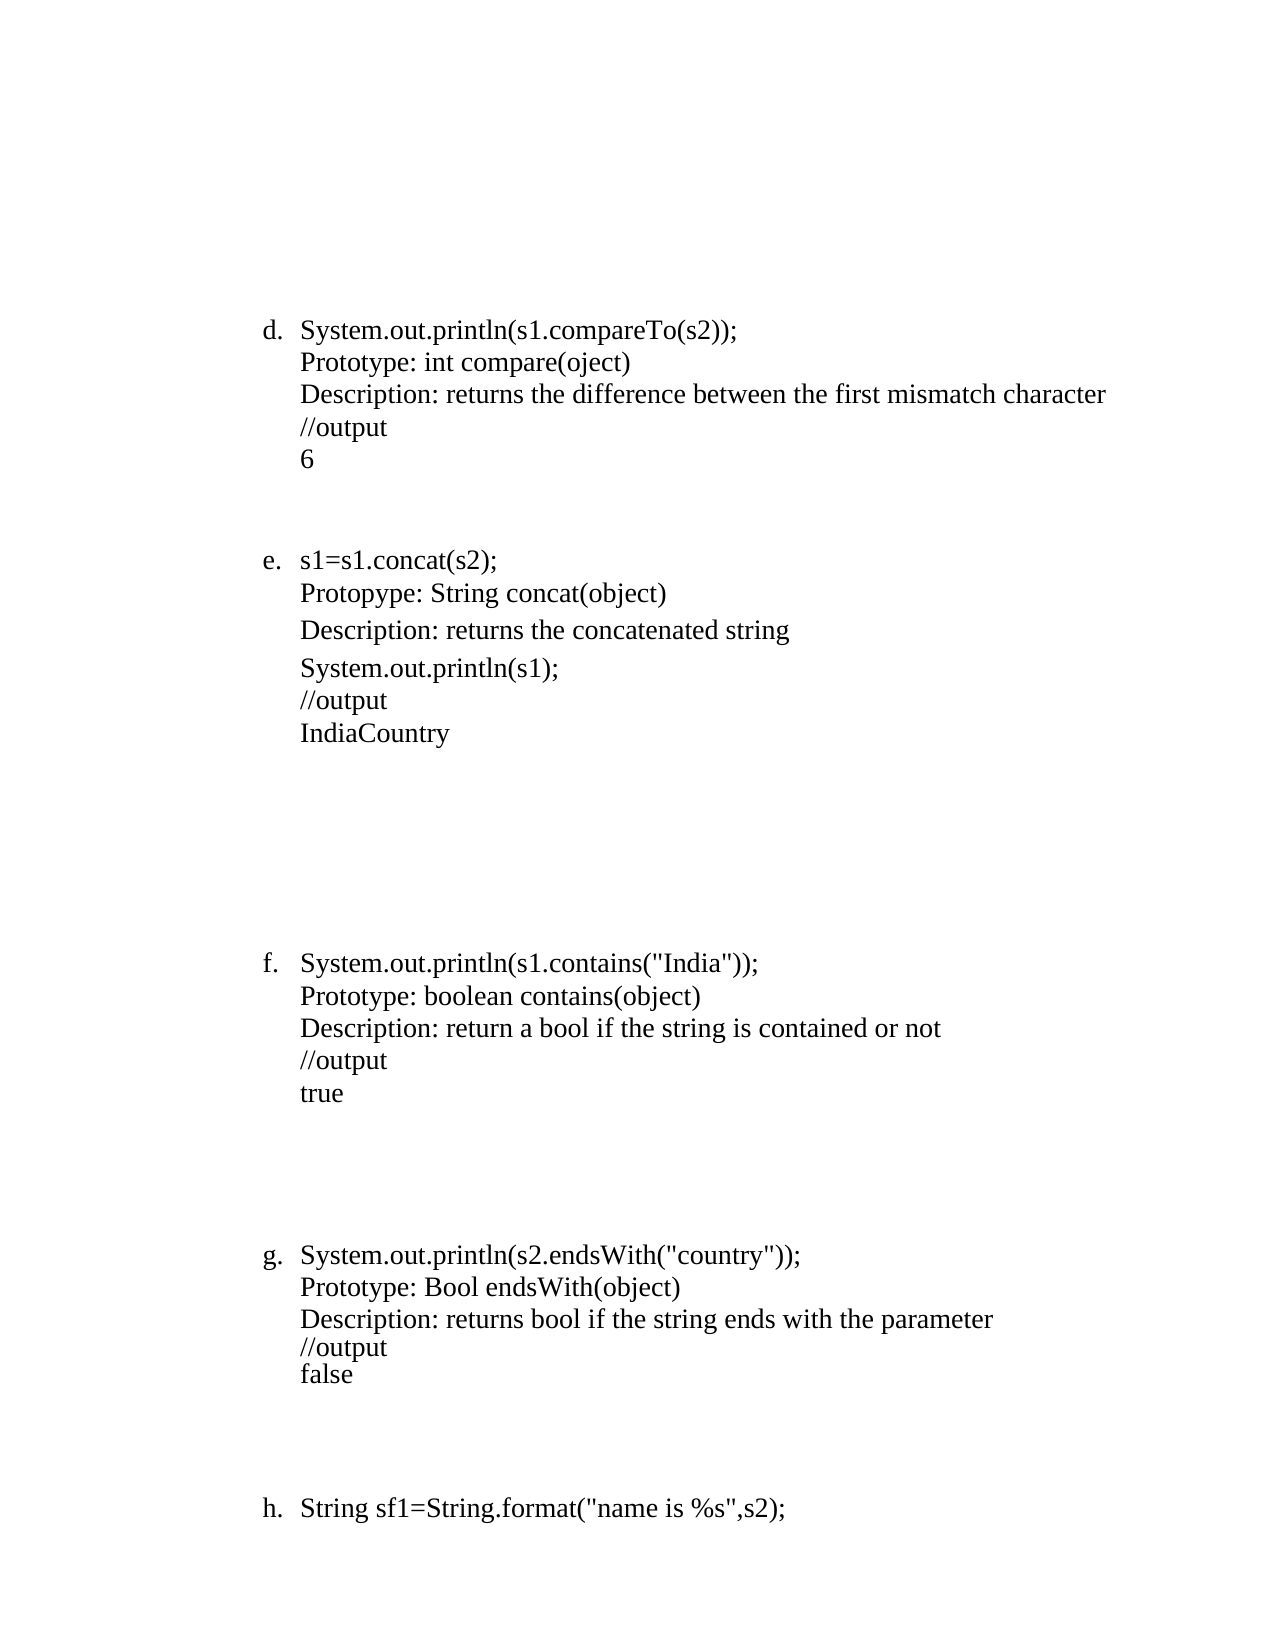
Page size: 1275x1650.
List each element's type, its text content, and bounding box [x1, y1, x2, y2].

text Prototype: boolean contains(object) [150, 979, 1125, 1011]
list System.out.println(s2.endsWith("country")); [262, 1238, 1125, 1270]
text Description: returns bool if the string ends with the parameter [150, 1303, 1125, 1335]
text Protopype: String concat(object) [150, 576, 1125, 608]
text Prototype: Bool endsWith(object) [150, 1270, 1125, 1303]
list String sf1=String.format("name is %s",s2); [262, 1491, 787, 1524]
text System.out.println(s1); [300, 651, 1125, 683]
text true [150, 1076, 1125, 1108]
text IndiaCountry [300, 716, 1125, 748]
text false [150, 1362, 1125, 1389]
text //output [150, 1043, 1125, 1076]
list System.out.println(s1.contains("India")); [262, 946, 1125, 979]
text Description: return a bool if the string is contained or not [150, 1011, 1125, 1043]
text //output [150, 1335, 1125, 1362]
text Description: returns the difference between the first mismatch character [150, 378, 1125, 410]
text //output [150, 410, 1125, 442]
text 6 [150, 442, 1125, 475]
text Prototype: int compare(oject) [150, 345, 1125, 378]
text //output [300, 683, 1125, 716]
list System.out.println(s1.compareTo(s2)); [262, 313, 1125, 345]
list s1=s1.concat(s2); [262, 543, 1125, 576]
text Description: returns the concatenated string [150, 613, 1125, 646]
